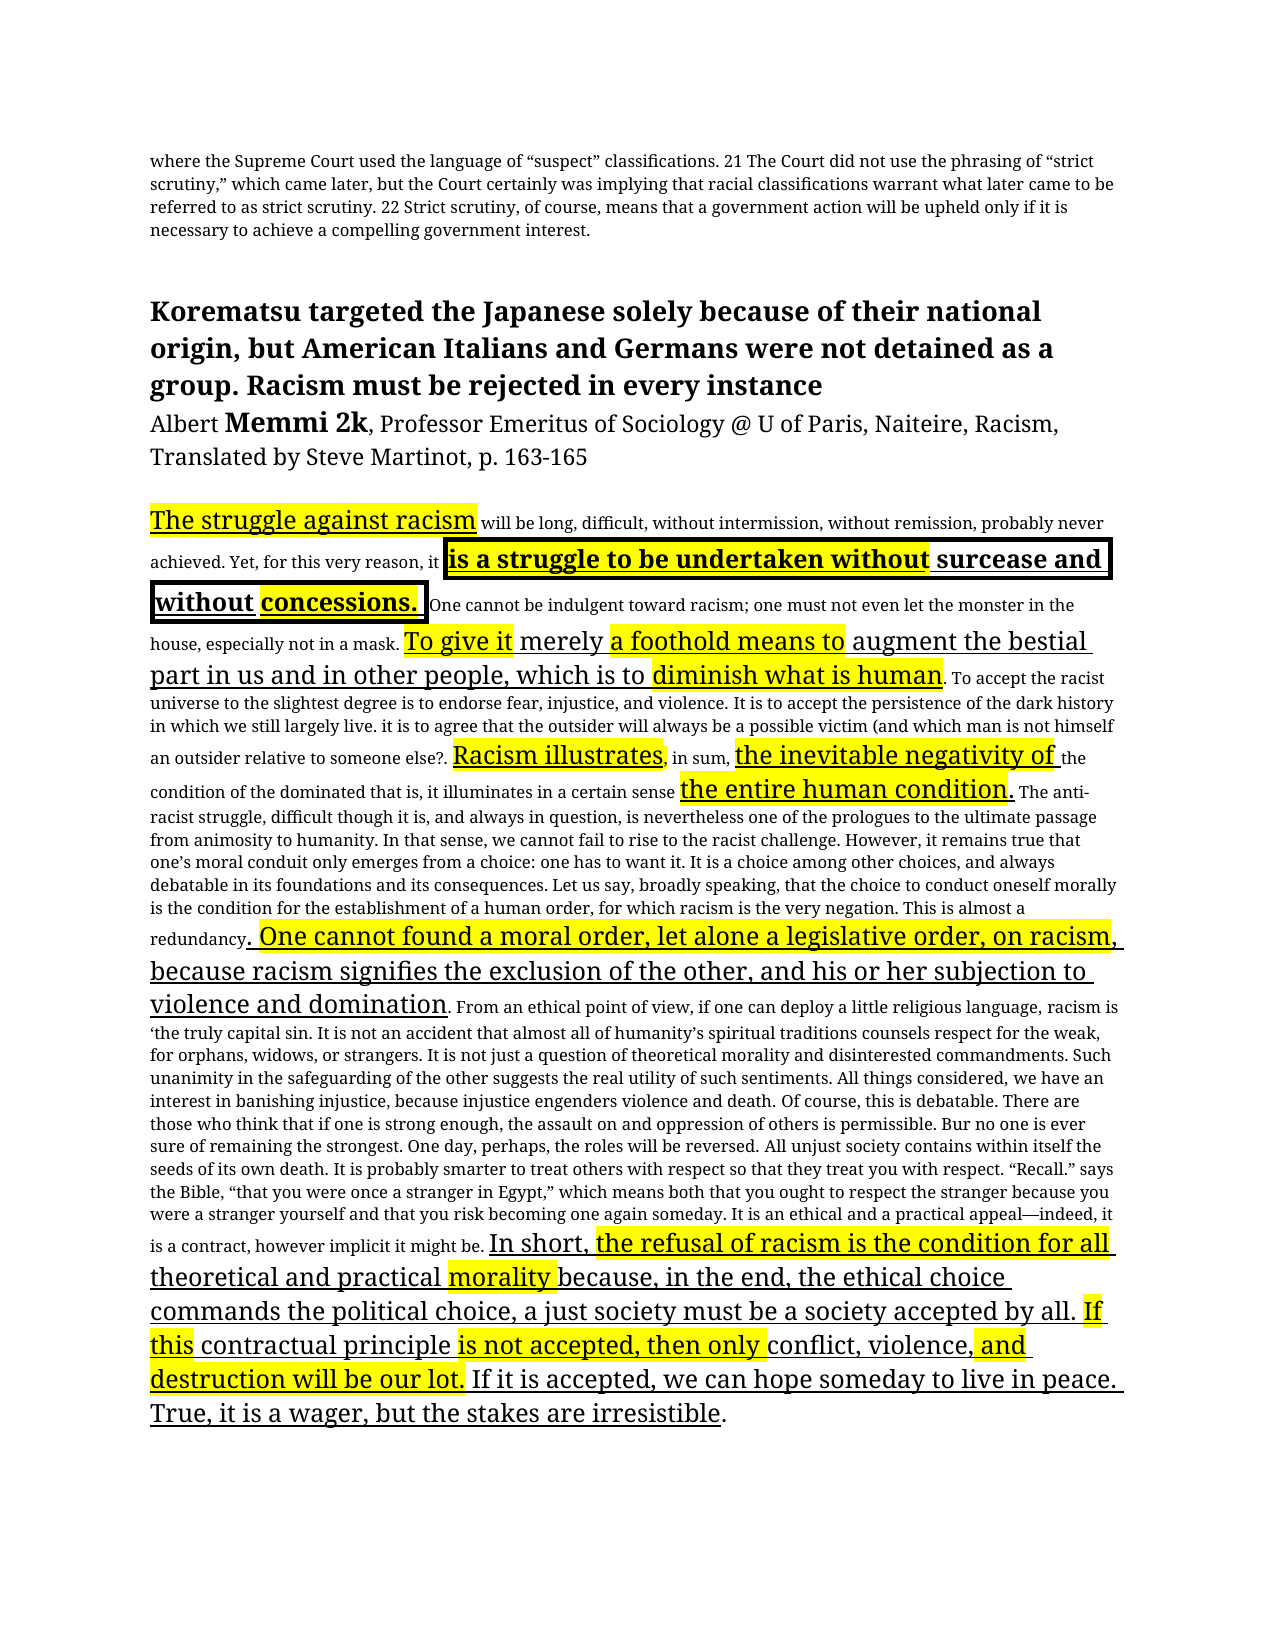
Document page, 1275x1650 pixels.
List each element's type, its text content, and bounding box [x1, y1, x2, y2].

text The struggle against racism will be long, difficult, without intermission, without remission, probably never achieved. Yet, for this very reason, it is a struggle to be undertaken without surcease and without concessions. One cannot be indulgent toward racism; one must not even let the monster in the house, especially not in a mask. To give it merely a foothold means to augment the bestial part in us and in other people, which is to diminish what is human. To accept the racist universe to the slightest degree is to endorse fear, injustice, and violence. It is to accept the persistence of the dark history in which we still largely live. it is to agree that the outsider will always be a possible victim (and which man is not himself an outsider relative to someone else?. Racism illustrates, in sum, the inevitable negativity of the condition of the dominated that is, it illuminates in a certain sense the entire human condition. The anti-racist struggle, difficult though it is, and always in question, is nevertheless one of the prologues to the ultimate passage from animosity to humanity. In that sense, we cannot fail to rise to the racist challenge. However, it remains true that one’s moral conduit only emerges from a choice: one has to want it. It is a choice among other choices, and always debatable in its foundations and its consequences. Let us say, broadly speaking, that the choice to conduct oneself morally is the condition for the establishment of a human order, for which racism is the very negation. This is almost a redundancy. One cannot found a moral order, let alone a legislative order, on racism, because racism signifies the exclusion of the other, and his or her subjection to violence and domination. From an ethical point of view, if one can deploy a little religious language, racism is ‘the truly capital sin. It is not an accident that almost all of humanity’s spiritual traditions counsels respect for the weak, for orphans, widows, or strangers. It is not just a question of theoretical morality and disinterested commandments. Such unanimity in the safeguarding of the other suggests the real utility of such sentiments. All things considered, we have an interest in banishing injustice, because injustice engenders violence and death. Of course, this is debatable. There are those who think that if one is strong enough, the assault on and oppression of others is permissible. Bur no one is ever sure of remaining the strongest. One day, perhaps, the roles will be reversed. All unjust society contains within itself the seeds of its own death. It is probably smarter to treat others with respect so that they treat you with respect. “Recall.” says the Bible, “that you were once a stranger in Egypt,” which means both that you ought to respect the stranger because you were a stranger yourself and that you risk becoming one again someday. It is an ethical and a practical appeal—indeed, it is a contract, however implicit it might be. In short, the refusal of racism is the condition for all theoretical and practical morality because, in the end, the ethical choice commands the political choice, a just society must be a society accepted by all. If this contractual principle is not accepted, then only conflict, violence, and destruction will be our lot. If it is accepted, we can hope someday to live in peace. True, it is a wager, but the stakes are irresistible. [150, 503, 1125, 1430]
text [150, 150, 1125, 241]
subtitle Korematsu targeted the Japanese solely because of their national origin, but American Italians and Germans were not detained as a group. Racism must be rejected in every instance [150, 293, 1125, 403]
text Albert Memmi 2k, Professor Emeritus of Sociology @ U of Paris, Naiteire, Racism, Translated by Steve Martinot, p. 163-165 [150, 403, 1125, 472]
